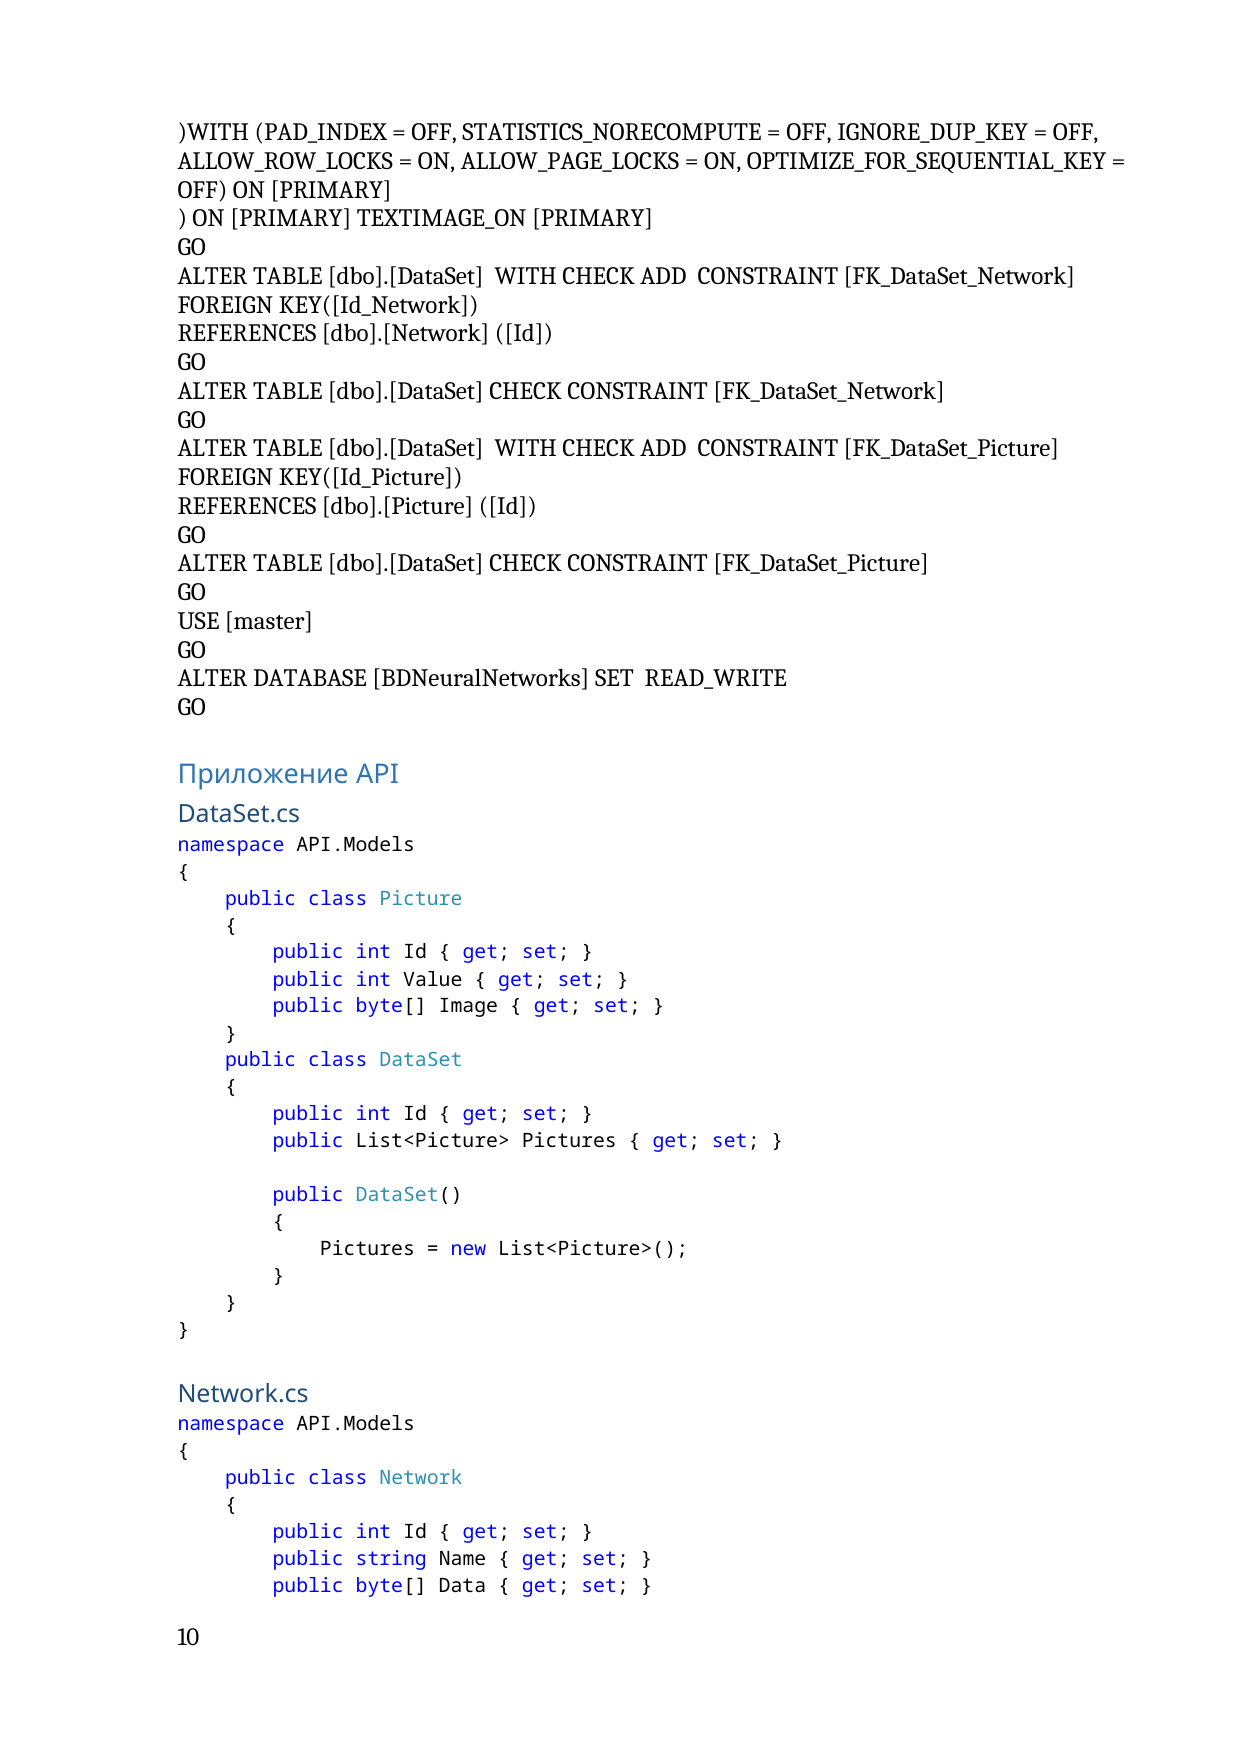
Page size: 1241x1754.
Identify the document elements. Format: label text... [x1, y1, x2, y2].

text public int Id { get; set; } [177, 1100, 1152, 1127]
text GO [177, 348, 1152, 377]
text ) ON [PRIMARY] TEXTIMAGE_ON [PRIMARY] [177, 204, 1152, 233]
text )WITH (PAD_INDEX = OFF, STATISTICS_NORECOMPUTE = OFF, IGNORE_DUP_KEY = OFF, ALLOW_ROW_LOCKS = ON, ALLOW_PAGE_LOCKS = ON, OPTIMIZE_FOR_SEQUENTIAL_KEY = OFF) ON [PRIMARY] [177, 118, 1152, 204]
text GO [177, 578, 1152, 607]
text public byte[] Image { get; set; } [177, 992, 1152, 1019]
text } [177, 1262, 1152, 1288]
text USE [master] [177, 607, 1152, 636]
text { [177, 911, 1152, 938]
text public class DataSet [177, 1046, 1152, 1073]
text GO [177, 406, 1152, 434]
text GO [177, 521, 1152, 549]
text { [177, 1490, 1152, 1517]
text public DataSet() [177, 1181, 1152, 1208]
text public List<Picture> Pictures { get; set; } [177, 1127, 1152, 1154]
text public int Value { get; set; } [177, 965, 1152, 992]
text { [177, 1073, 1152, 1100]
text } [177, 1316, 1152, 1342]
text public string Name { get; set; } [177, 1544, 1152, 1571]
text ALTER TABLE [dbo].[DataSet] WITH CHECK ADD CONSTRAINT [FK_DataSet_Network] FOREIGN KEY([Id_Network]) [177, 262, 1152, 319]
text { [177, 857, 1152, 884]
text GO [177, 636, 1152, 664]
text REFERENCES [dbo].[Picture] ([Id]) [177, 492, 1152, 521]
text ALTER TABLE [dbo].[DataSet] CHECK CONSTRAINT [FK_DataSet_Network] [177, 377, 1152, 406]
text ALTER TABLE [dbo].[DataSet] WITH CHECK ADD CONSTRAINT [FK_DataSet_Picture] FOREIGN KEY([Id_Picture]) [177, 434, 1152, 492]
text { [177, 1208, 1152, 1234]
text } [177, 1019, 1152, 1046]
subtitle DataSet.cs [177, 796, 1152, 830]
text Pictures = new List<Picture>(); [177, 1234, 1152, 1262]
subtitle Network.cs [177, 1375, 1152, 1409]
text namespace API.Models [177, 830, 1152, 857]
text ALTER DATABASE [BDNeuralNetworks] SET READ_WRITE [177, 664, 1152, 693]
text REFERENCES [dbo].[Network] ([Id]) [177, 319, 1152, 348]
text ALTER TABLE [dbo].[DataSet] CHECK CONSTRAINT [FK_DataSet_Picture] [177, 549, 1152, 578]
text public int Id { get; set; } [177, 1517, 1152, 1544]
subtitle Приложение API [177, 755, 1152, 792]
text public int Id { get; set; } [177, 938, 1152, 965]
text public class Picture [177, 884, 1152, 911]
text GO [177, 233, 1152, 262]
text public class Network [177, 1463, 1152, 1490]
text { [177, 1436, 1152, 1463]
text public byte[] Data { get; set; } [177, 1571, 1152, 1598]
text namespace API.Models [177, 1409, 1152, 1436]
text } [177, 1288, 1152, 1316]
text GO [177, 693, 1152, 722]
